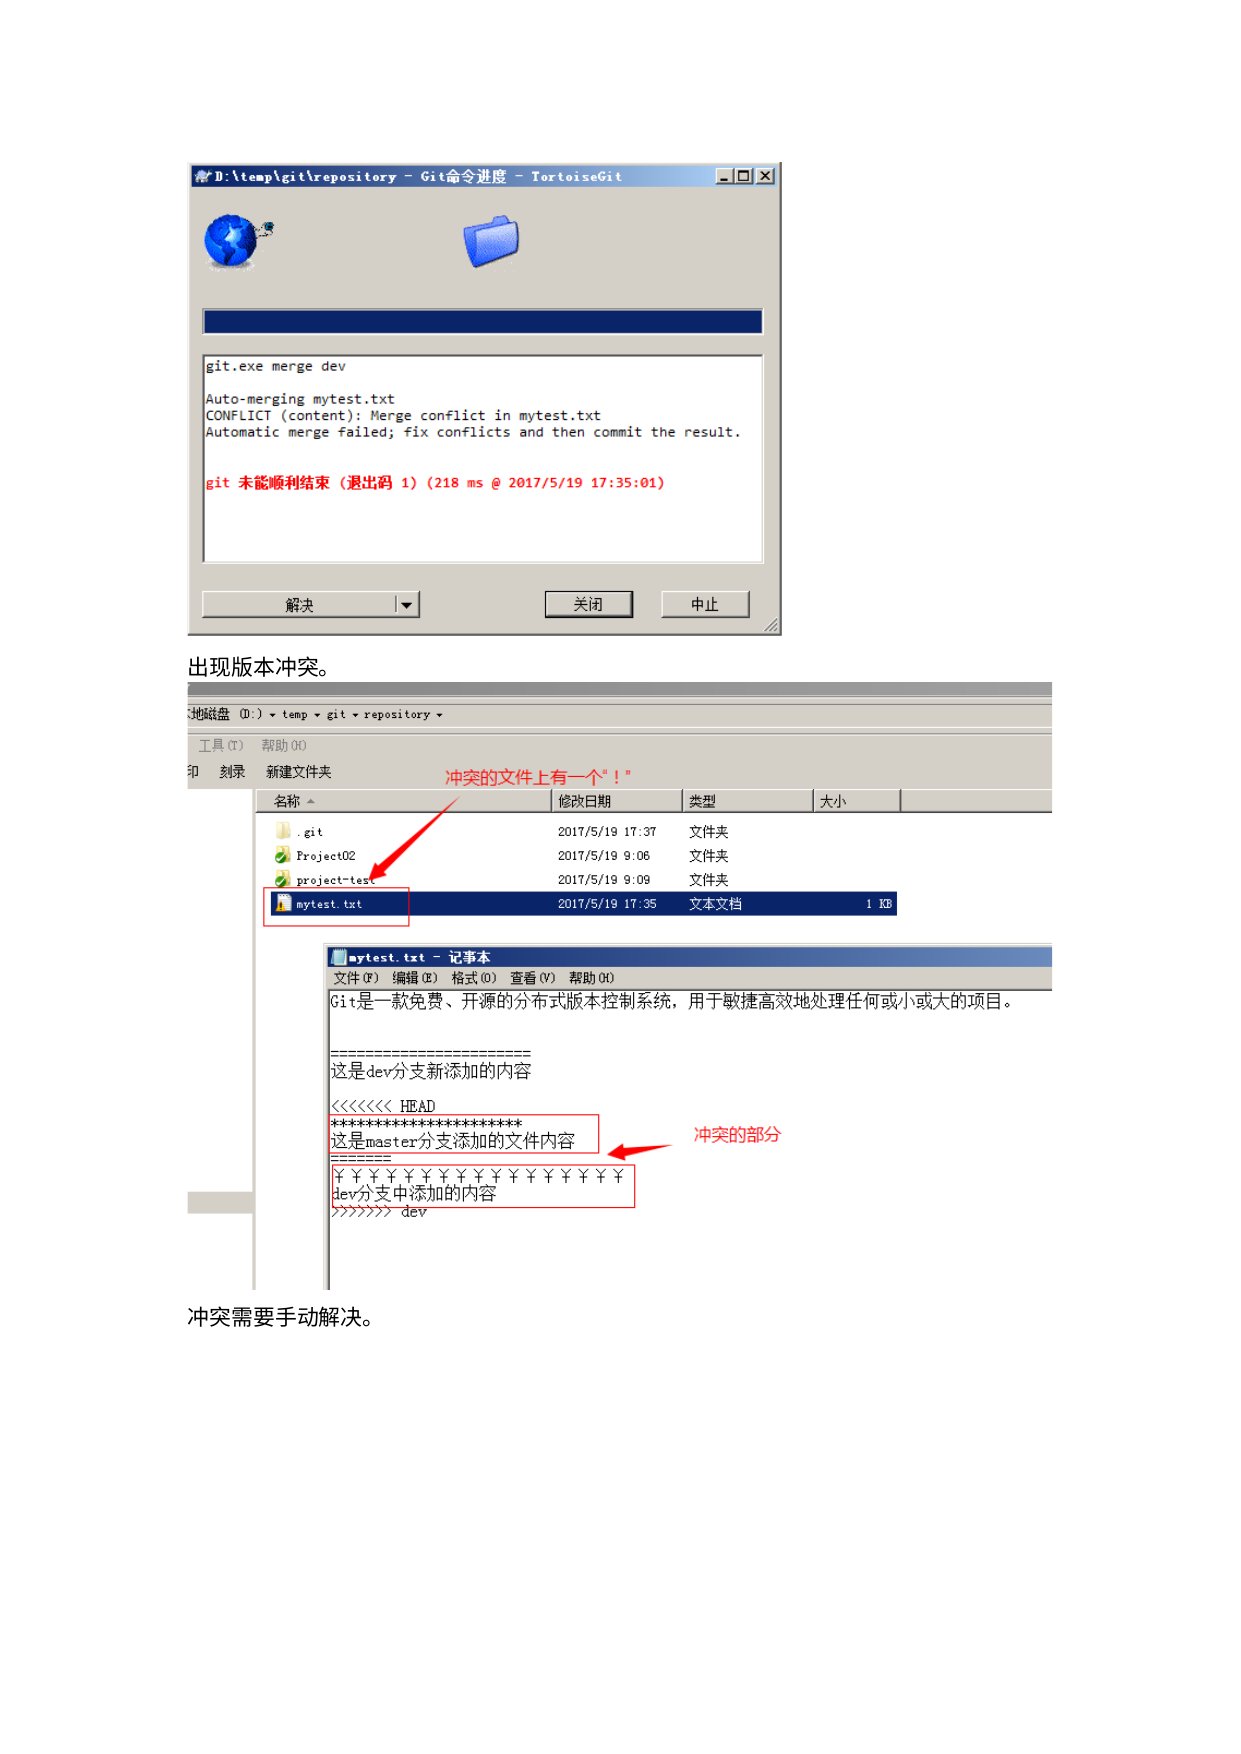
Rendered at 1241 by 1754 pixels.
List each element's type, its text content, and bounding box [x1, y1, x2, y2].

text 出现版本冲突。 [187, 649, 1053, 682]
picture [187, 682, 1053, 1290]
text 冲突需要手动解决。 [187, 1299, 1053, 1332]
picture [187, 162, 783, 637]
